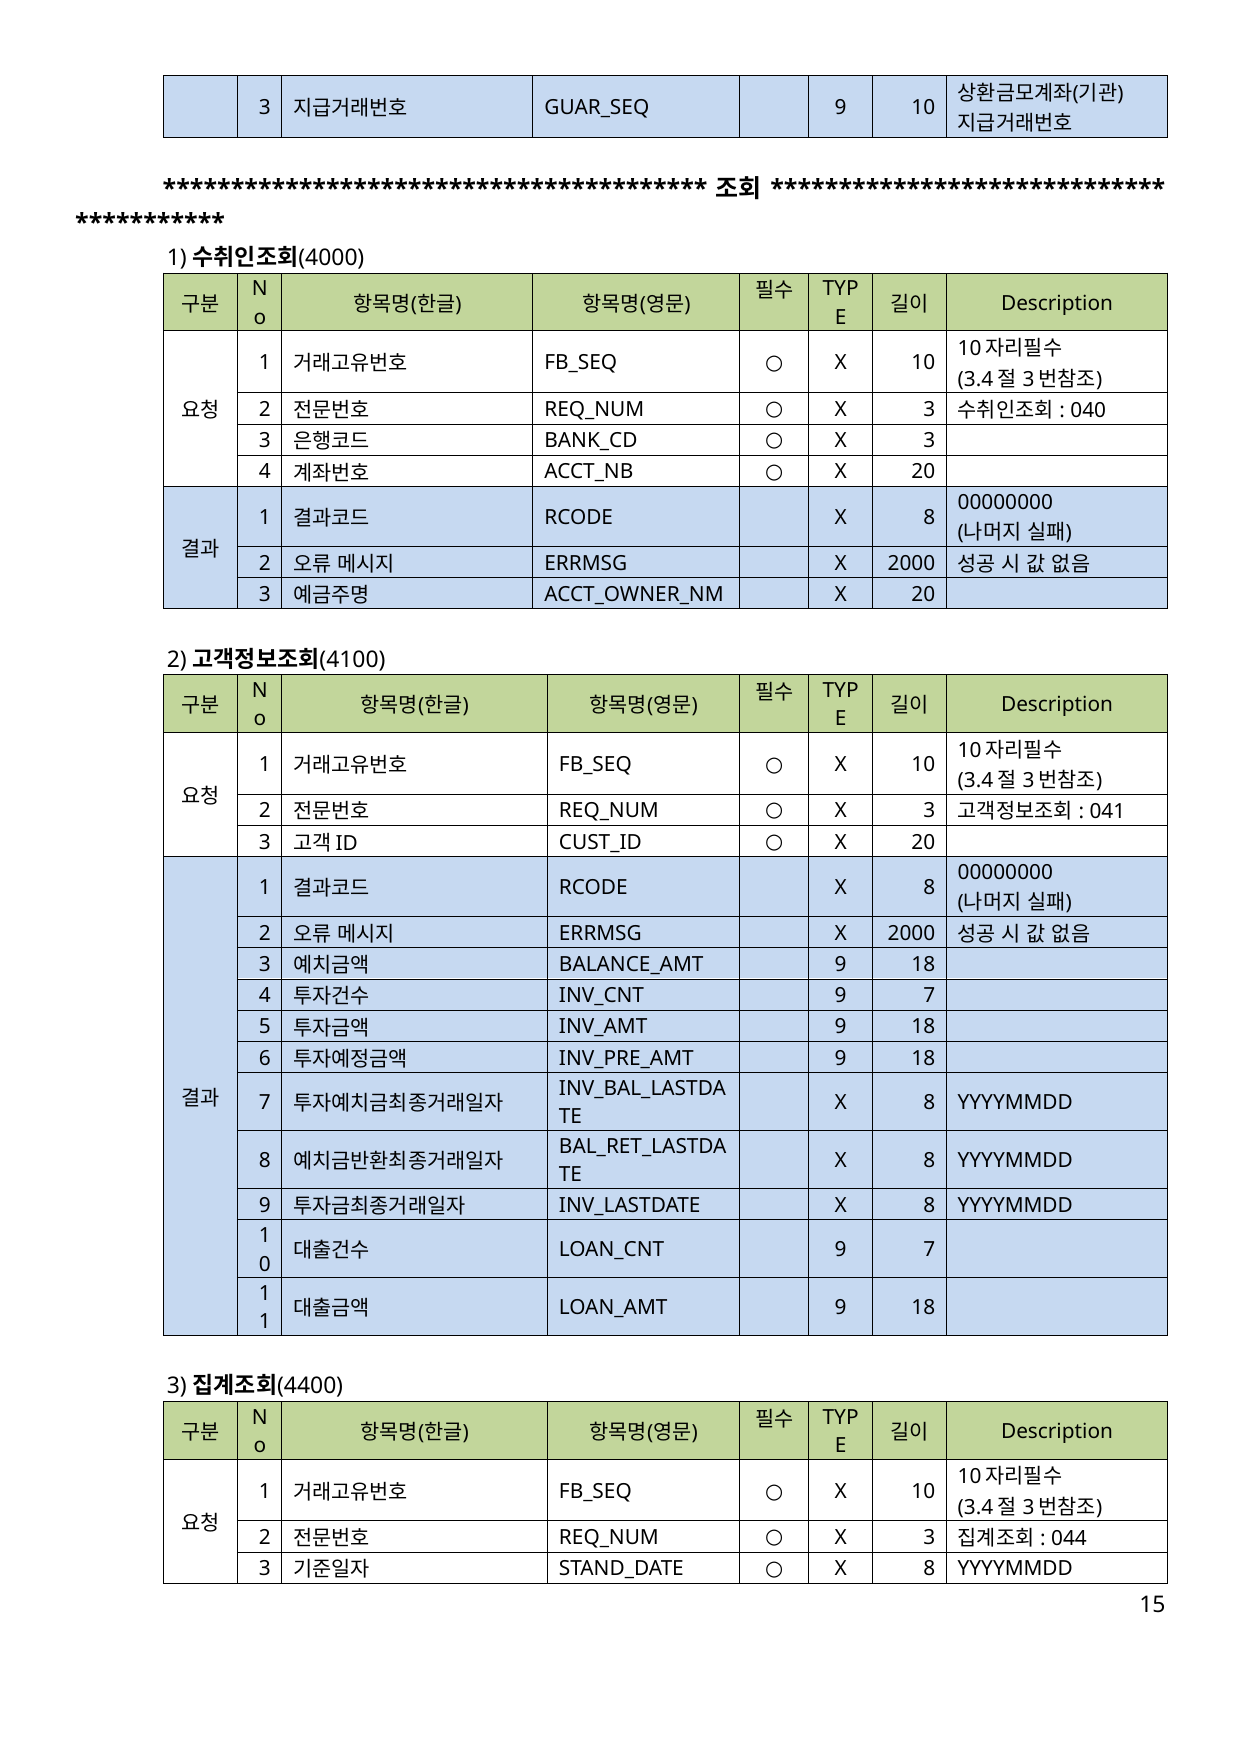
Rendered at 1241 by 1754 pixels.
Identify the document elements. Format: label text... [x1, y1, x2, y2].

table_cell X [809, 547, 872, 577]
table_cell X [809, 1521, 872, 1552]
table_cell 3 [873, 393, 946, 423]
table_cell REQ_NUM [548, 1521, 739, 1552]
table_cell X [809, 1073, 872, 1130]
table_header 항목명(한글) [282, 274, 532, 330]
table_cell 18 [873, 948, 946, 978]
table_cell 8 [873, 1131, 946, 1188]
table_cell [947, 456, 1167, 486]
table_cell 계좌번호 [282, 456, 532, 486]
table_cell [740, 1073, 808, 1130]
table_cell 2 [238, 547, 281, 577]
table_cell 10 [873, 1460, 946, 1520]
table_cell X [809, 795, 872, 825]
table_cell 투자건수 [282, 980, 547, 1010]
table_cell 결과코드 [282, 487, 532, 546]
table_cell 9 [238, 1189, 281, 1219]
table_cell BAL_RET_LASTDATE [548, 1131, 739, 1188]
table_cell 투자금액 [282, 1011, 547, 1041]
table_cell [740, 547, 808, 577]
table_cell INV_CNT [548, 980, 739, 1010]
table_cell 8 [873, 1189, 946, 1219]
table_cell 1 [238, 857, 281, 916]
table_cell 성공 시 값 없음 [947, 917, 1167, 947]
table_cell 7 [873, 1220, 946, 1277]
table_cell 10자리필수 (3.4절 3번참조) [947, 733, 1167, 793]
table_cell 2 [238, 393, 281, 423]
table_cell [740, 1042, 808, 1072]
table_cell 오류 메시지 [282, 547, 532, 577]
table_header Description [947, 675, 1167, 732]
table_cell [947, 826, 1167, 856]
table_cell 4 [238, 456, 281, 486]
table_cell 8 [238, 1131, 281, 1188]
table_cell ACCT_OWNER_NM [533, 578, 739, 608]
table_cell [740, 76, 808, 137]
table_cell 8 [873, 857, 946, 916]
table_cell STAND_DATE [548, 1553, 739, 1583]
table_cell 8 [873, 487, 946, 546]
table_cell 오류 메시지 [282, 917, 547, 947]
table_cell [740, 1011, 808, 1041]
table_cell X [809, 1460, 872, 1520]
table_cell [740, 1189, 808, 1219]
table_cell 4 [238, 980, 281, 1010]
table_cell 예치금반환최종거래일자 [282, 1131, 547, 1188]
table_cell 3 [238, 425, 281, 455]
table_cell [947, 948, 1167, 978]
table_cell 1 [238, 487, 281, 546]
table_cell GUAR_SEQ [533, 76, 739, 137]
table_cell 10자리필수 (3.4절 3번참조) [947, 1460, 1167, 1520]
table_cell YYYYMMDD [947, 1189, 1167, 1219]
table_cell 3 [873, 425, 946, 455]
table_cell 결과 [164, 857, 237, 1335]
table_cell ○ [740, 393, 808, 423]
table_cell ○ [740, 733, 808, 793]
table_cell [740, 857, 808, 916]
table_cell 1 [238, 1460, 281, 1520]
table_cell INV_LASTDATE [548, 1189, 739, 1219]
table_cell [740, 948, 808, 978]
table_cell 요청 [164, 331, 237, 486]
table_cell 투자금최종거래일자 [282, 1189, 547, 1219]
table_cell 9 [809, 1220, 872, 1277]
table_cell 10 [873, 733, 946, 793]
table_header 길이 [873, 274, 946, 330]
table_cell 18 [873, 1011, 946, 1041]
table_cell [740, 1220, 808, 1277]
table_cell X [809, 733, 872, 793]
table_cell ○ [740, 795, 808, 825]
table_cell REQ_NUM [548, 795, 739, 825]
table_cell 00000000 (나머지 실패) [947, 487, 1167, 546]
table_header 필수 [740, 1402, 808, 1459]
table_cell 8 [873, 1553, 946, 1583]
table_cell ○ [740, 1553, 808, 1583]
table_cell X [809, 456, 872, 486]
table_cell 2 [238, 795, 281, 825]
table_cell 3 [238, 76, 281, 137]
table_header No [238, 1402, 281, 1459]
table_cell 전문번호 [282, 795, 547, 825]
table_header 길이 [873, 675, 946, 732]
table_cell 20 [873, 456, 946, 486]
table_cell X [809, 917, 872, 947]
table_cell [740, 1278, 808, 1335]
table_cell ○ [740, 456, 808, 486]
table_cell X [809, 826, 872, 856]
table_cell X [809, 578, 872, 608]
table_cell 9 [809, 1042, 872, 1072]
table_header 필수 [740, 274, 808, 330]
table_cell [740, 980, 808, 1010]
table_cell 7 [238, 1073, 281, 1130]
table_cell INV_AMT [548, 1011, 739, 1041]
table_cell [947, 578, 1167, 608]
subtitle 1) 수취인조회(4000) [167, 239, 1165, 272]
table_cell ○ [740, 331, 808, 392]
table_cell ACCT_NB [533, 456, 739, 486]
table_cell FB_SEQ [548, 1460, 739, 1520]
table_cell 예금주명 [282, 578, 532, 608]
table_cell [947, 425, 1167, 455]
table_header 구분 [164, 675, 237, 732]
table_cell [947, 1278, 1167, 1335]
table_cell 요청 [164, 1460, 237, 1583]
table_cell LOAN_AMT [548, 1278, 739, 1335]
table_cell ○ [740, 425, 808, 455]
table_cell 3 [238, 826, 281, 856]
table_cell [947, 1042, 1167, 1072]
table_cell 전문번호 [282, 1521, 547, 1552]
table_cell 3 [873, 1521, 946, 1552]
table_cell 상환금모계좌(기관) 지급거래번호 [947, 76, 1167, 137]
table_cell 1 [238, 331, 281, 392]
table_cell 집계조회 : 044 [947, 1521, 1167, 1552]
table_header No [238, 274, 281, 330]
table_cell 투자예정금액 [282, 1042, 547, 1072]
table_cell [947, 1220, 1167, 1277]
table_cell YYYYMMDD [947, 1553, 1167, 1583]
table_cell BANK_CD [533, 425, 739, 455]
table_cell 거래고유번호 [282, 733, 547, 793]
table_cell X [809, 393, 872, 423]
table_cell 18 [873, 1042, 946, 1072]
table_cell 18 [873, 1278, 946, 1335]
table_header 항목명(영문) [548, 675, 739, 732]
table_cell 거래고유번호 [282, 331, 532, 392]
table_cell 대출건수 [282, 1220, 547, 1277]
table_cell YYYYMMDD [947, 1131, 1167, 1188]
table_cell 10 [873, 76, 946, 137]
table_cell ○ [740, 826, 808, 856]
table_header Description [947, 1402, 1167, 1459]
table_cell 9 [809, 1278, 872, 1335]
table_cell 10자리필수 (3.4절 3번참조) [947, 331, 1167, 392]
table_cell REQ_NUM [533, 393, 739, 423]
table_cell 2 [238, 917, 281, 947]
table_cell 7 [873, 980, 946, 1010]
table_cell CUST_ID [548, 826, 739, 856]
table_cell X [809, 857, 872, 916]
table_cell ○ [740, 1460, 808, 1520]
table_header 필수 [740, 675, 808, 732]
table_cell X [809, 1553, 872, 1583]
table_cell 3 [238, 578, 281, 608]
table_cell 거래고유번호 [282, 1460, 547, 1520]
table_cell 8 [873, 1073, 946, 1130]
table_cell 3 [238, 948, 281, 978]
table_cell X [809, 1189, 872, 1219]
table_cell FB_SEQ [548, 733, 739, 793]
table_header 항목명(한글) [282, 675, 547, 732]
table_cell LOAN_CNT [548, 1220, 739, 1277]
table_cell 요청 [164, 733, 237, 856]
table_cell [740, 917, 808, 947]
table_cell 2000 [873, 547, 946, 577]
table_cell 9 [809, 76, 872, 137]
table_cell RCODE [548, 857, 739, 916]
table_cell X [809, 331, 872, 392]
table_cell X [809, 425, 872, 455]
table_cell 1 [238, 733, 281, 793]
table_cell 11 [238, 1278, 281, 1335]
table_header No [238, 675, 281, 732]
table_cell 기준일자 [282, 1553, 547, 1583]
table_header 항목명(영문) [533, 274, 739, 330]
table_cell 투자예치금최종거래일자 [282, 1073, 547, 1130]
table_cell 전문번호 [282, 393, 532, 423]
table_header 구분 [164, 1402, 237, 1459]
table_cell 예치금액 [282, 948, 547, 978]
table_cell 00000000 (나머지 실패) [947, 857, 1167, 916]
table_cell FB_SEQ [533, 331, 739, 392]
table_cell [740, 578, 808, 608]
table_header 항목명(한글) [282, 1402, 547, 1459]
table_cell INV_PRE_AMT [548, 1042, 739, 1072]
table_cell ERRMSG [548, 917, 739, 947]
table_cell 수취인조회 : 040 [947, 393, 1167, 423]
table_header TYPE [809, 1402, 872, 1459]
table_cell 9 [809, 948, 872, 978]
table_cell X [809, 1131, 872, 1188]
table_cell 10 [873, 331, 946, 392]
table_cell 지급거래번호 [282, 76, 532, 137]
table_header 구분 [164, 274, 237, 330]
table_cell [740, 487, 808, 546]
table_cell INV_BAL_LASTDATE [548, 1073, 739, 1130]
table_cell 2 [238, 1521, 281, 1552]
table_cell 대출금액 [282, 1278, 547, 1335]
table_cell 6 [238, 1042, 281, 1072]
table_header TYPE [809, 274, 872, 330]
table_cell BALANCE_AMT [548, 948, 739, 978]
table_cell [740, 1131, 808, 1188]
table_cell 10 [238, 1220, 281, 1277]
table_cell 20 [873, 826, 946, 856]
table_cell [947, 980, 1167, 1010]
table_cell 9 [809, 980, 872, 1010]
table_cell 5 [238, 1011, 281, 1041]
table_cell 3 [238, 1553, 281, 1583]
subtitle 2) 고객정보조회(4100) [167, 641, 1165, 674]
table_cell 성공 시 값 없음 [947, 547, 1167, 577]
table_cell 결과코드 [282, 857, 547, 916]
table_cell 3 [873, 795, 946, 825]
table_cell YYYYMMDD [947, 1073, 1167, 1130]
table_cell [947, 1011, 1167, 1041]
table_header Description [947, 274, 1167, 330]
subtitle 3) 집계조회(4400) [167, 1367, 1165, 1401]
table_cell RCODE [533, 487, 739, 546]
table_cell 20 [873, 578, 946, 608]
table_header TYPE [809, 675, 872, 732]
table_header 길이 [873, 1402, 946, 1459]
table_cell 9 [809, 1011, 872, 1041]
table_header 항목명(영문) [548, 1402, 739, 1459]
table_cell 은행코드 [282, 425, 532, 455]
table_cell ○ [740, 1521, 808, 1552]
table_cell 결과 [164, 487, 237, 608]
table_cell 고객정보조회 : 041 [947, 795, 1167, 825]
table_cell X [809, 487, 872, 546]
text **************************************** 조회 **************************************** [75, 169, 1165, 239]
table_cell ERRMSG [533, 547, 739, 577]
table_cell 2000 [873, 917, 946, 947]
table_cell 고객ID [282, 826, 547, 856]
